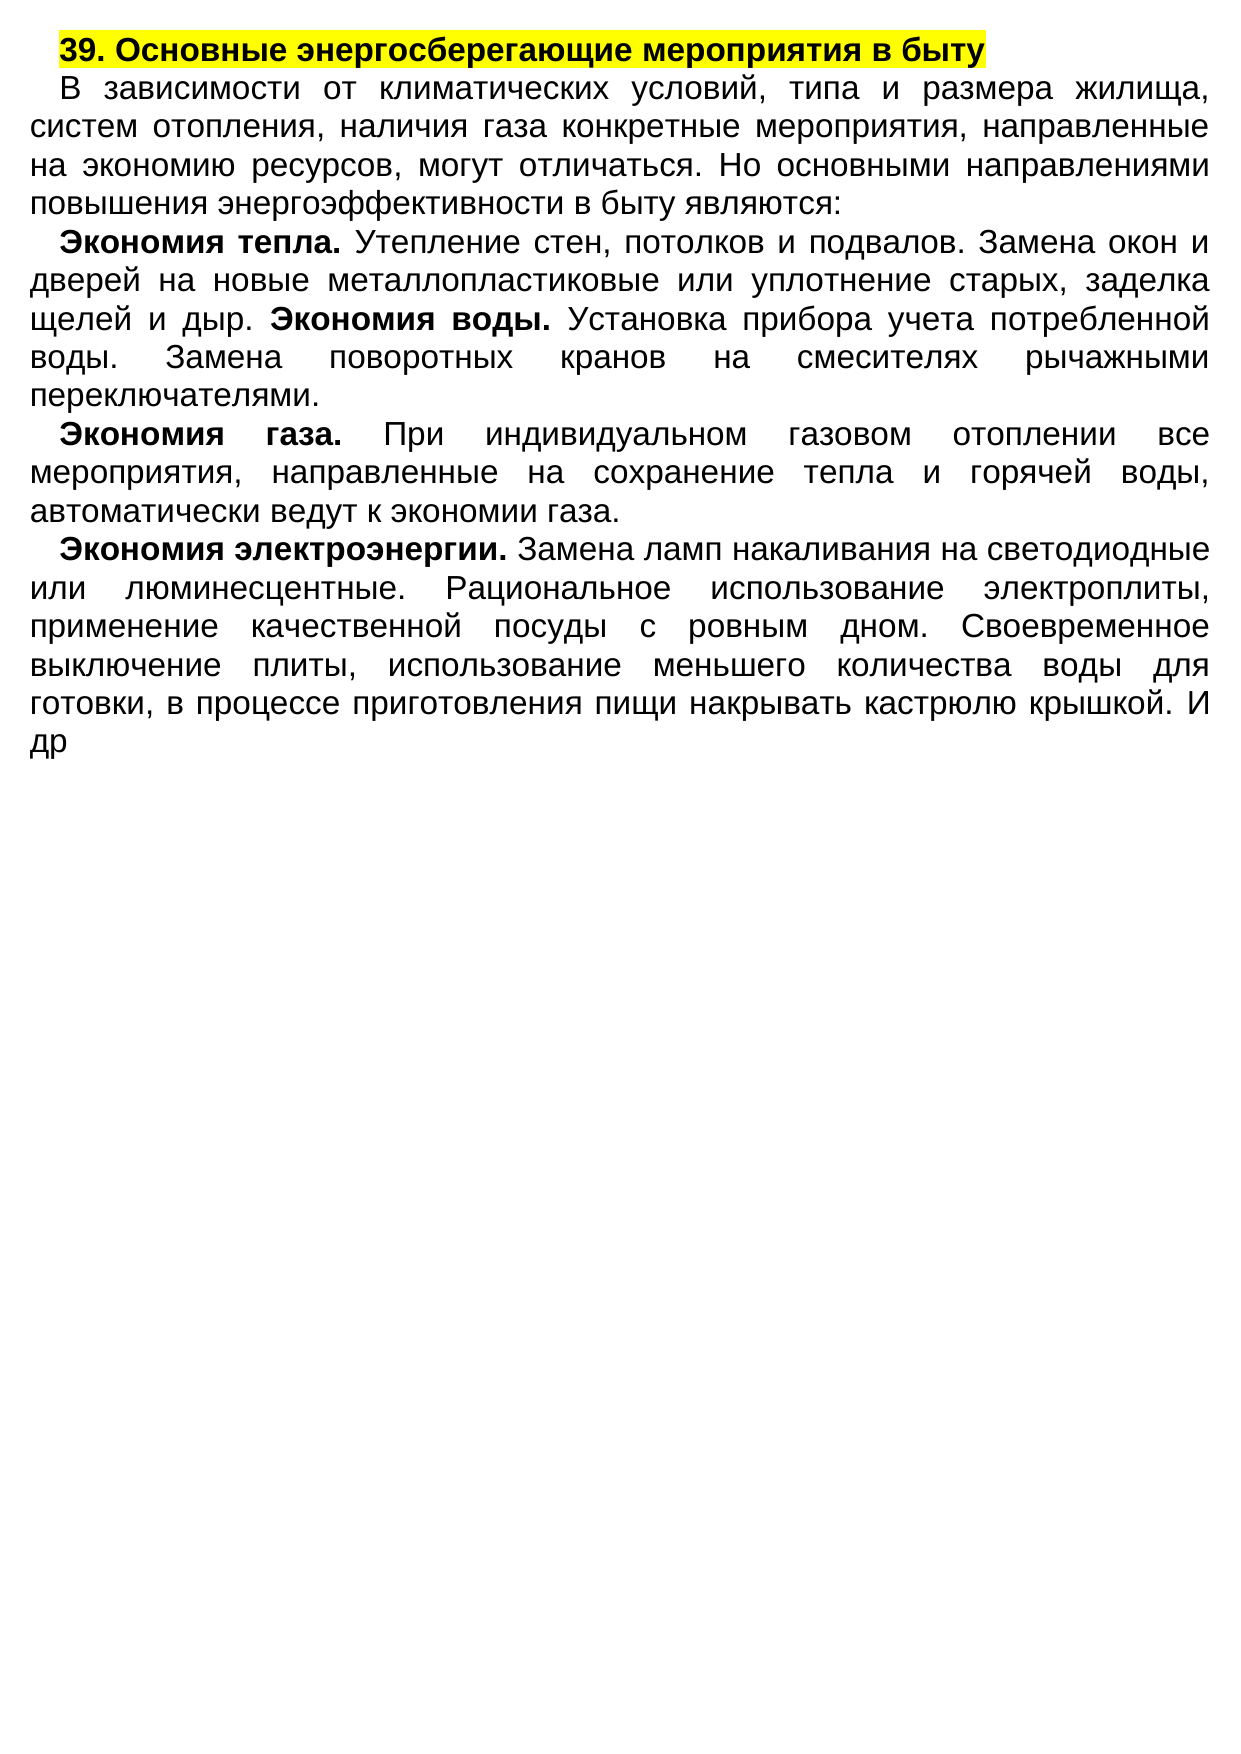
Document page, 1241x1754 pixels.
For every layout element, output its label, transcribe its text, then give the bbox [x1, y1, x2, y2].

subtitle Основные энергосберегающие мероприятия в быту [29, 29, 1211, 68]
text Экономия газа. При индивидуальном газовом отоплении все мероприятия, направленные на сохранение тепла и горячей воды, автоматически ведут к экономии газа. [29, 414, 1211, 529]
text В зависимости от климатических условий, типа и размера жилища, систем отопления, наличия газа конкретные мероприятия, направленные на экономию ресурсов, могут отличаться. Но основными направлениями повышения энергоэффективности в быту являются: [29, 68, 1211, 222]
text Экономия тепла. Утепление стен, потолков и подвалов. Замена окон и дверей на новые металлопластиковые или уплотнение старых, заделка щелей и дыр. Экономия воды. Установка прибора учета потребленной воды. Замена поворотных кранов на смесителях рычажными переключателями. [29, 222, 1211, 414]
text Экономия электроэнергии. Замена ламп накаливания на светодиодные или люминесцентные. Рациональное использование электроплиты, применение качественной посуды с ровным дном. Своевременное выключение плиты, использование меньшего количества воды для готовки, в процессе приготовления пищи накрывать кастрюлю крышкой. И др [29, 529, 1211, 760]
